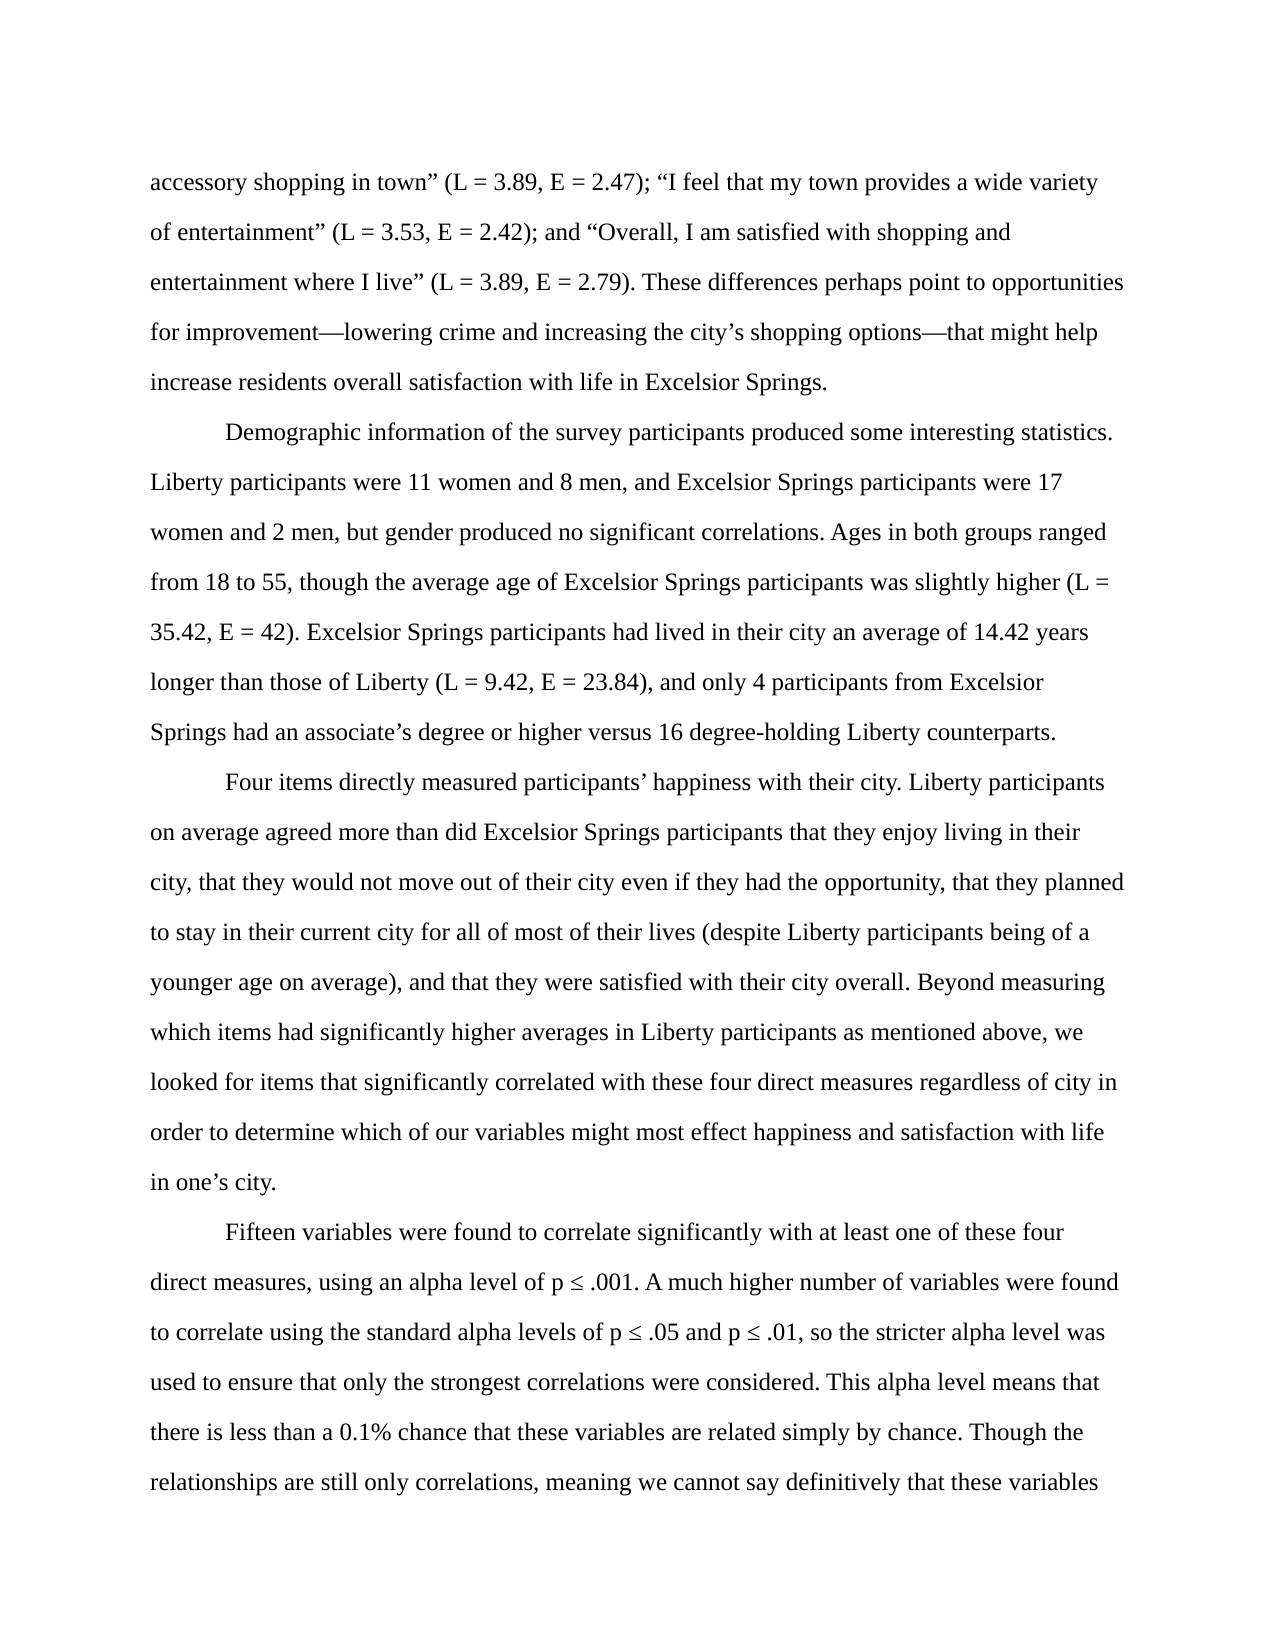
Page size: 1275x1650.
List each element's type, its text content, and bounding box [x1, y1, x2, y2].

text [150, 1200, 1125, 1500]
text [150, 150, 1125, 400]
text Demographic information of the survey participants produced some interesting statistics. Liberty participants were 11 women and 8 men, and Excelsior Springs participants were 17 women and 2 men, but gender produced no significant correlations. Ages in both groups ranged from 18 to 55, though the average age of Excelsior Springs participants was slightly higher (L = 35.42, E = 42). Excelsior Springs participants had lived in their city an average of 14.42 years longer than those of Liberty (L = 9.42, E = 23.84), and only 4 participants from Excelsior Springs had an associate’s degree or higher versus 16 degree-holding Liberty counterparts. [150, 400, 1125, 750]
text Four items directly measured participants’ happiness with their city. Liberty participants on average agreed more than did Excelsior Springs participants that they enjoy living in their city, that they would not move out of their city even if they had the opportunity, that they planned to stay in their current city for all of most of their lives (despite Liberty participants being of a younger age on average), and that they were satisfied with their city overall. Beyond measuring which items had significantly higher averages in Liberty participants as mentioned above, we looked for items that significantly correlated with these four direct measures regardless of city in order to determine which of our variables might most effect happiness and satisfaction with life in one’s city. [150, 750, 1125, 1200]
